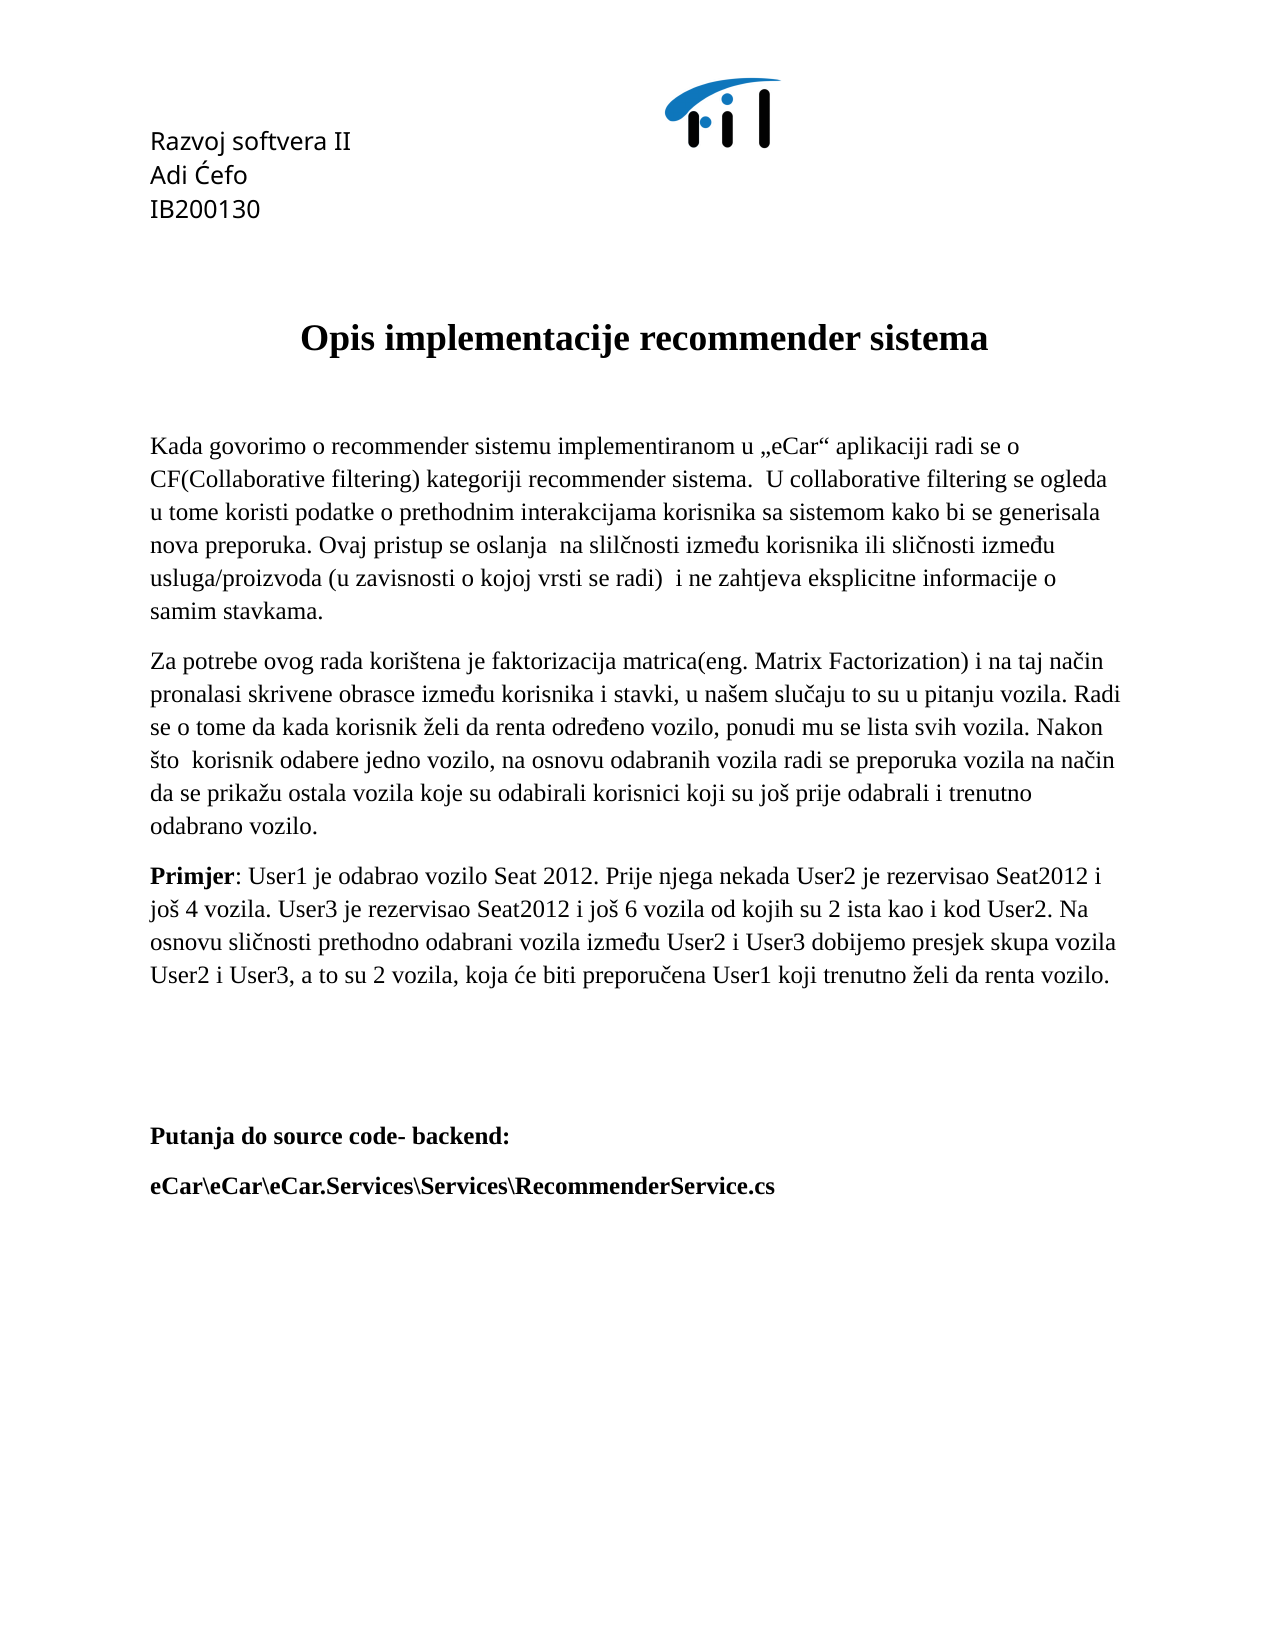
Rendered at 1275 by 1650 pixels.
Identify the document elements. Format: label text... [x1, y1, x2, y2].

text Primjer: User1 je odabrao vozilo Seat 2012. Prije njega nekada User2 je rezervisao Seat2012 i još 4 vozila. User3 je rezervisao Seat2012 i još 6 vozila od kojih su 2 ista kao i kod User2. Na osnovu sličnosti prethodno odabrani vozila između User2 i User3 dobijemo presjek skupa vozila User2 i User3, a to su 2 vozila, koja će biti preporučena User1 koji trenutno želi da renta vozilo. [150, 861, 1125, 989]
text Kada govorimo o recommender sistemu implementiranom u „eCar“ aplikaciji radi se o CF(Collaborative filtering) kategoriji recommender sistema. U collaborative filtering se ogleda u tome koristi podatke o prethodnim interakcijama korisnika sa sistemom kako bi se generisala nova preporuka. Ovaj pristup se oslanja na slilčnosti između korisnika ili sličnosti između usluga/proizvoda (u zavisnosti o kojoj vrsti se radi) i ne zahtjeva eksplicitne informacije o samim stavkama. [150, 431, 1125, 625]
text Opis implementacije recommender sistema [150, 315, 1125, 358]
text eCar\eCar\eCar.Services\Services\RecommenderService.cs [150, 1171, 1125, 1200]
picture [662, 75, 785, 151]
text Za potrebe ovog rada korištena je faktorizacija matrica(eng. Matrix Factorization) i na taj način pronalasi skrivene obrasce između korisnika i stavki, u našem slučaju to su u pitanju vozila. Radi se o tome da kada korisnik želi da renta određeno vozilo, ponudi mu se lista svih vozila. Nakon što korisnik odabere jedno vozilo, na osnovu odabranih vozila radi se preporuka vozila na način da se prikažu ostala vozila koje su odabirali korisnici koji su još prije odabrali i trenutno odabrano vozilo. [150, 646, 1125, 840]
text Putanja do source code- backend: [150, 1121, 1125, 1150]
